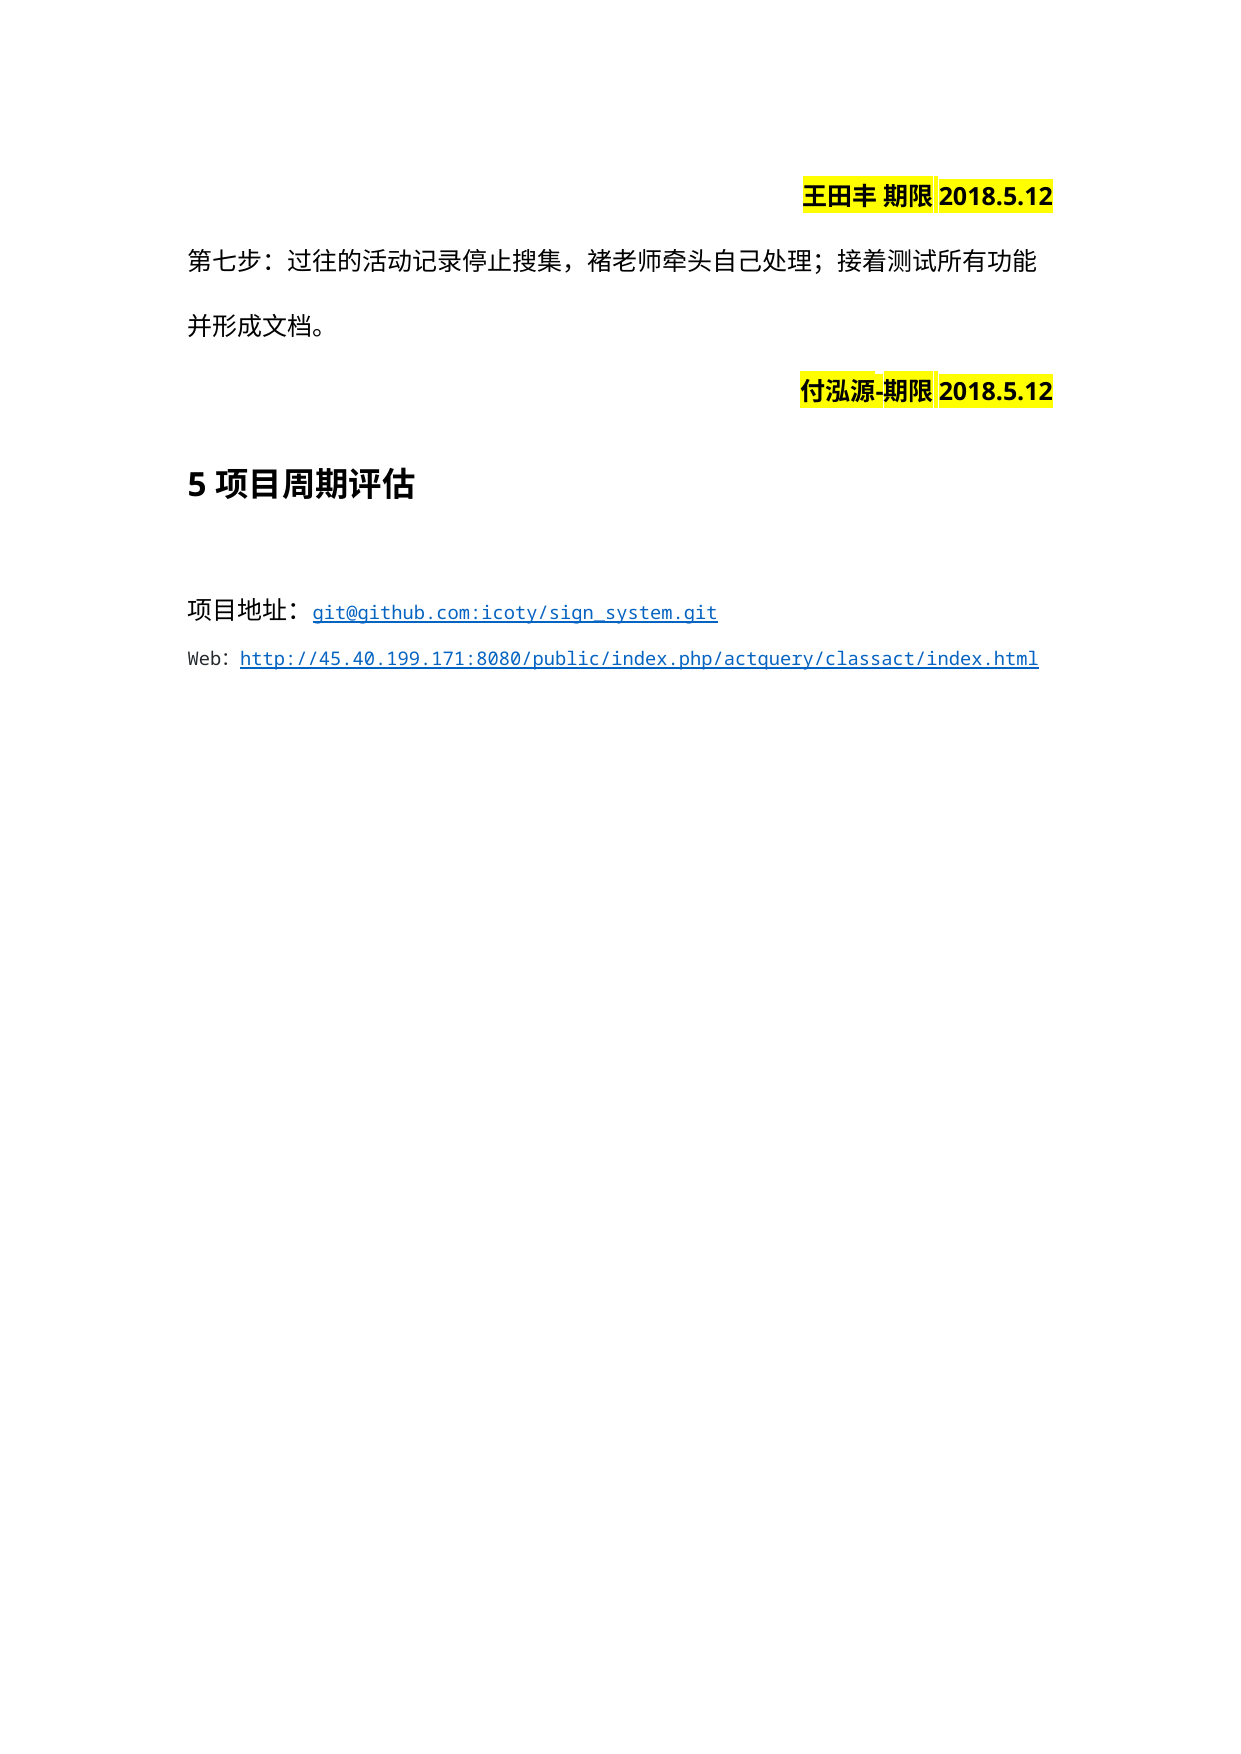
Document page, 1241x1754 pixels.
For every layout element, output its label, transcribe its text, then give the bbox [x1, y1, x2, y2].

text 王田丰 期限2018.5.12 [187, 162, 1053, 227]
text 项目地址：git@github.com:icoty/sign_system.git [187, 576, 1053, 641]
text Web：http://45.40.199.171:8080/public/index.php/actquery/classact/index.html [187, 641, 1053, 674]
text 付泓源-期限2018.5.12 [187, 357, 1053, 422]
subtitle 5 项目周期评估 [187, 449, 1053, 514]
text 第七步：过往的活动记录停止搜集，褚老师牵头自己处理；接着测试所有功能并形成文档。 [187, 227, 1053, 357]
